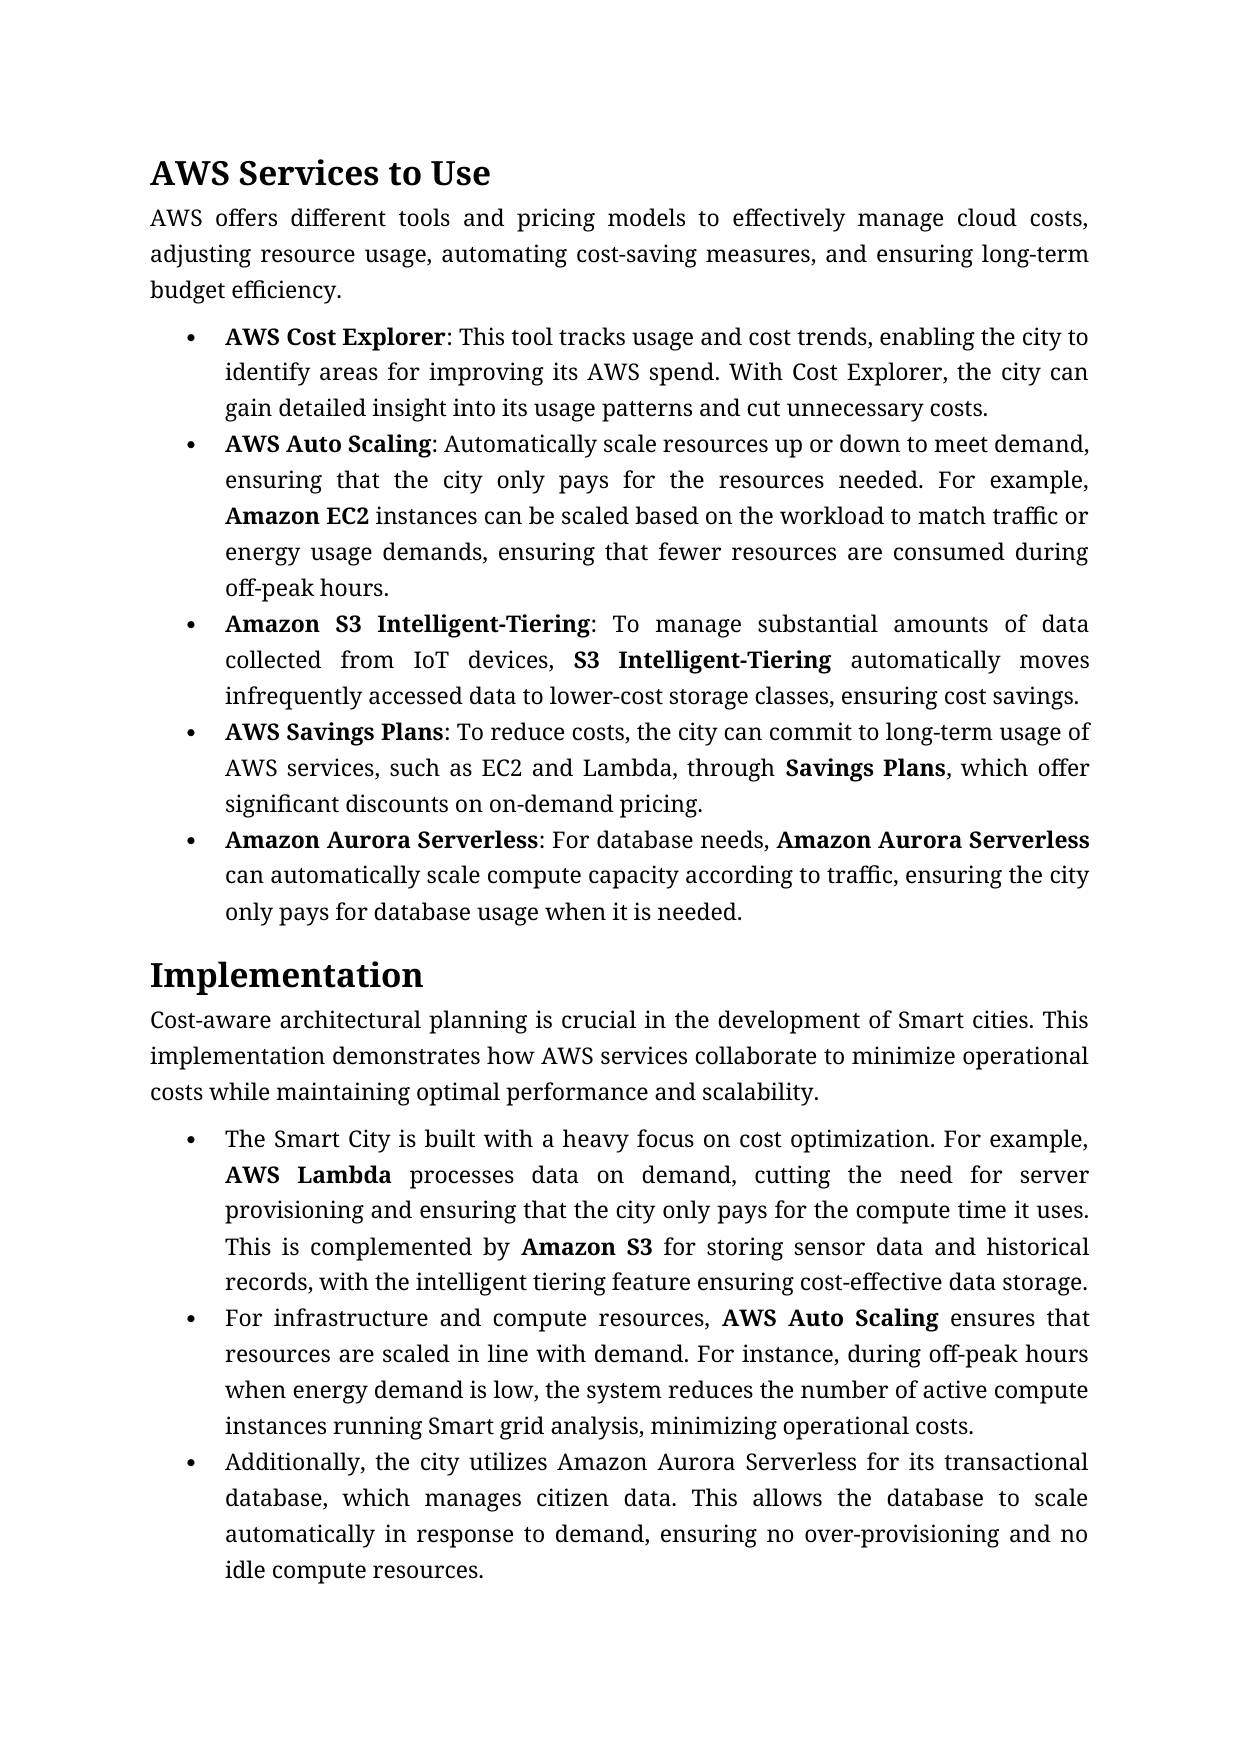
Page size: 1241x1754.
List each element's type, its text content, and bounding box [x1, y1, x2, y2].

list AWS Cost Explorer: This tool tracks usage and cost trends, enabling the city to identify areas for improving its AWS spend. With Cost Explorer, the city can gain detailed insight into its usage patterns and cut unnecessary costs. [187, 320, 1090, 423]
list For infrastructure and compute resources, AWS Auto Scaling ensures that resources are scaled in line with demand. For instance, during off-peak hours when energy demand is low, the system reduces the number of active compute instances running Smart grid analysis, minimizing operational costs. [187, 1302, 1090, 1441]
list AWS Savings Plans: To reduce costs, the city can commit to long-term usage of AWS services, such as EC2 and Lambda, through Savings Plans, which offer significant discounts on on-demand pricing. [187, 716, 1090, 819]
list AWS Auto Scaling: Automatically scale resources up or down to meet demand, ensuring that the city only pays for the resources needed. For example, Amazon EC2 instances can be scaled based on the workload to match traffic or energy usage demands, ensuring that fewer resources are consumed during off-peak hours. [187, 428, 1090, 603]
list Amazon S3 Intelligent-Tiering: To manage substantial amounts of data collected from IoT devices, S3 Intelligent-Tiering automatically moves infrequently accessed data to lower-cost storage classes, ensuring cost savings. [187, 608, 1090, 711]
list Additionally, the city utilizes Amazon Aurora Serverless for its transactional database, which manages citizen data. This allows the database to scale automatically in response to demand, ensuring no over-provisioning and no idle compute resources. [187, 1446, 1090, 1585]
text Cost-aware architectural planning is crucial in the development of Smart cities. This implementation demonstrates how AWS services collaborate to minimize operational costs while maintaining optimal performance and scalability. [150, 1004, 1090, 1107]
subtitle AWS Services to Use [150, 150, 1090, 195]
list The Smart City is built with a heavy focus on cost optimization. For example, AWS Lambda processes data on demand, cutting the need for server provisioning and ensuring that the city only pays for the compute time it uses. This is complemented by Amazon S3 for storing sensor data and historical records, with the intelligent tiering feature ensuring cost-effective data storage. [187, 1123, 1090, 1298]
list Amazon Aurora Serverless: For database needs, Amazon Aurora Serverless can automatically scale compute capacity according to traffic, ensuring the city only pays for database usage when it is needed. [187, 823, 1090, 927]
text AWS offers different tools and pricing models to effectively manage cloud costs, adjusting resource usage, automating cost-saving measures, and ensuring long-term budget efficiency. [150, 202, 1090, 305]
subtitle Implementation [150, 952, 1090, 998]
